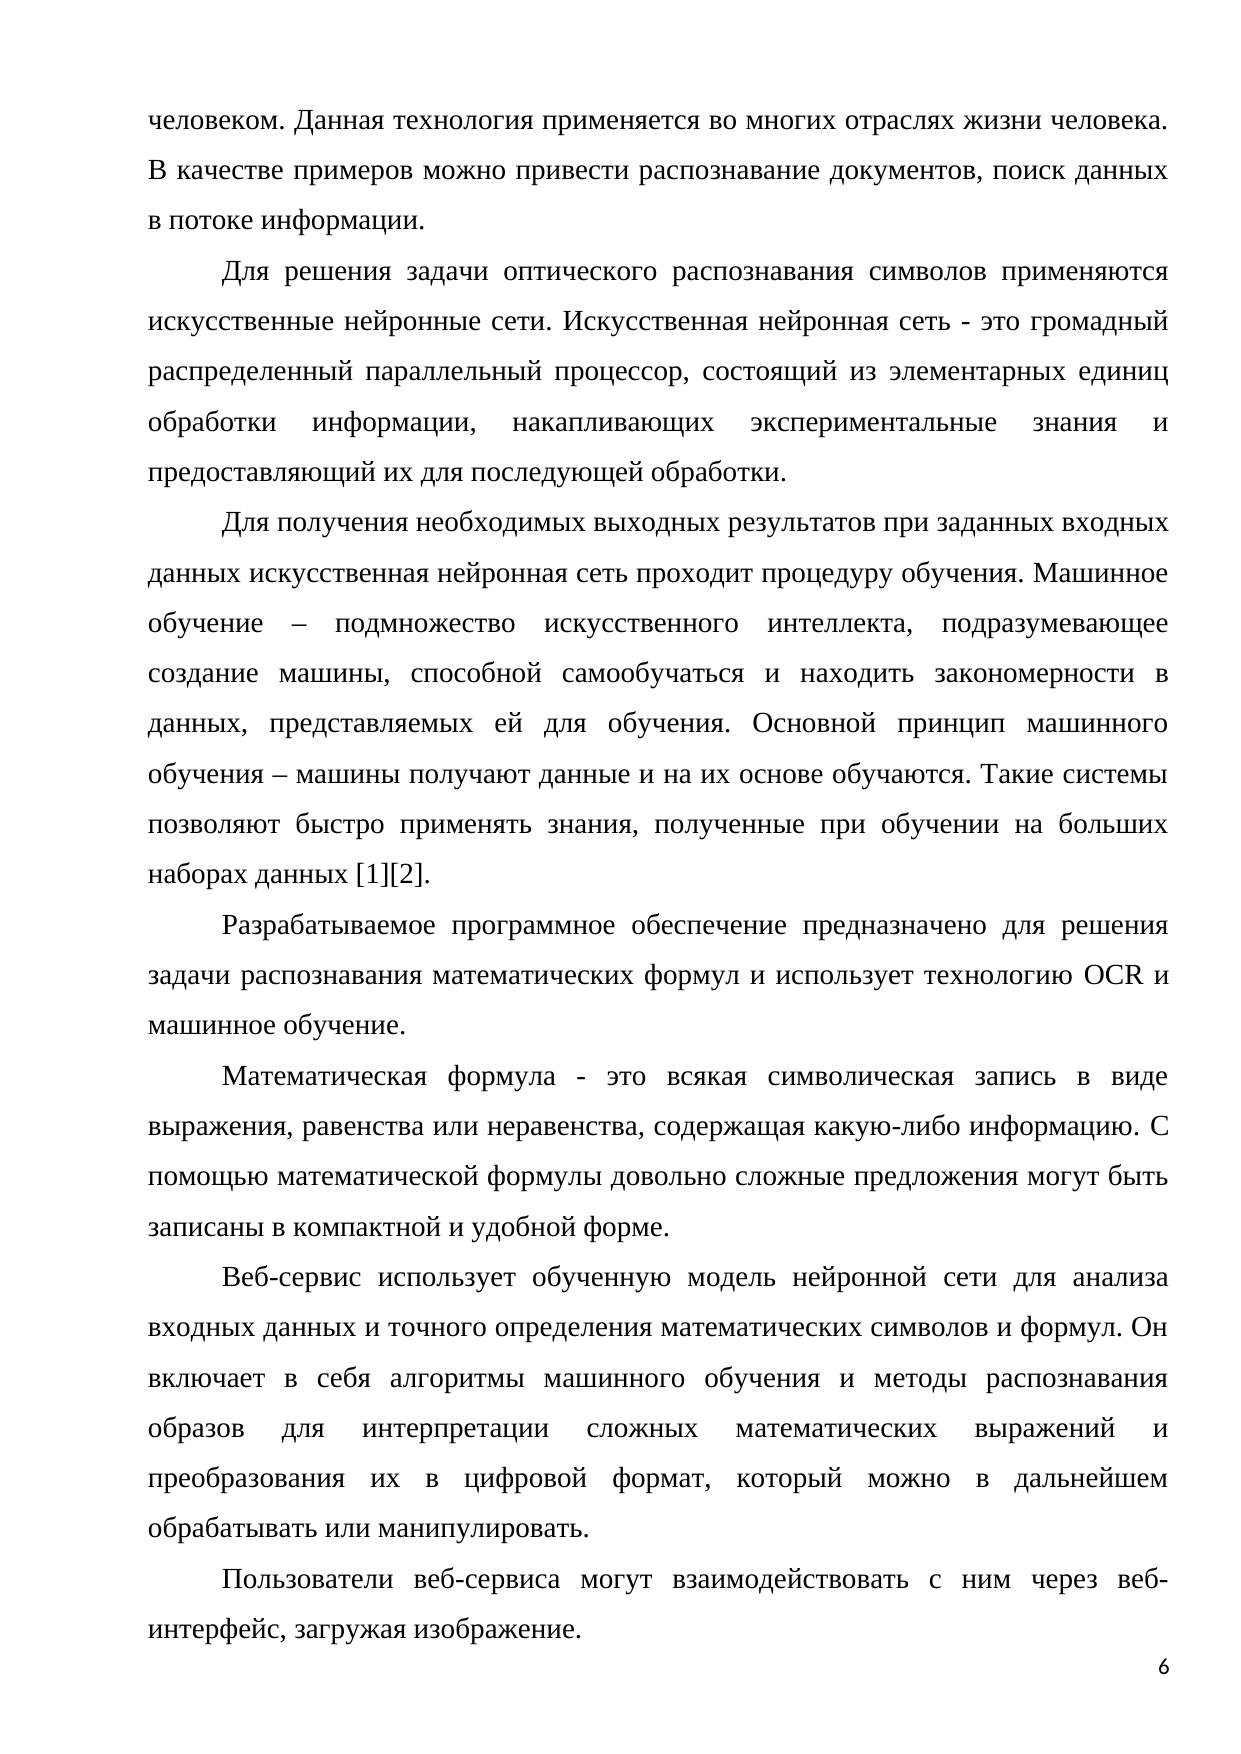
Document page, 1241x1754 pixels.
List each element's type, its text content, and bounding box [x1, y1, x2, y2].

text Для получения необходимых выходных результатов при заданных входных данных искусственная нейронная сеть проходит процедуру обучения. Машинное обучение – подмножество искусственного интеллекта, подразумевающее создание машины, способной самообучаться и находить закономерности в данных, представляемых ей для обучения. Основной принцип машинного обучения – машины получают данные и на их основе обучаются. Такие системы позволяют быстро применять знания, полученные при обучении на больших наборах данных [1][2]. [148, 504, 1169, 890]
text Математическая формула - это всякая символическая запись в виде выражения, равенства или неравенства, содержащая какую-либо информацию. С помощью математической формулы довольно сложные предложения могут быть записаны в компактной и удобной форме. [148, 1058, 1169, 1242]
text Веб-сервис использует обученную модель нейронной сети для анализа входных данных и точного определения математических символов и формул. Он включает в себя алгоритмы машинного обучения и методы распознавания образов для интерпретации сложных математических выражений и преобразования их в цифровой формат, который можно в дальнейшем обрабатывать или манипулировать. [148, 1259, 1169, 1544]
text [148, 102, 1169, 236]
text Разрабатываемое программное обеспечение предназначено для решения задачи распознавания математических формул и использует технологию OCR и машинное обучение. [148, 907, 1169, 1041]
text Пользователи веб-сервиса могут взаимодействовать с ним через веб-интерфейс, загружая изображение. [148, 1561, 1169, 1645]
text Для решения задачи оптического распознавания символов применяются искусственные нейронные сети. Искусственная нейронная сеть - это громадный распределенный параллельный процессор, состоящий из элементарных единиц обработки информации, накапливающих экспериментальные знания и предоставляющий их для последующей обработки. [148, 253, 1169, 488]
